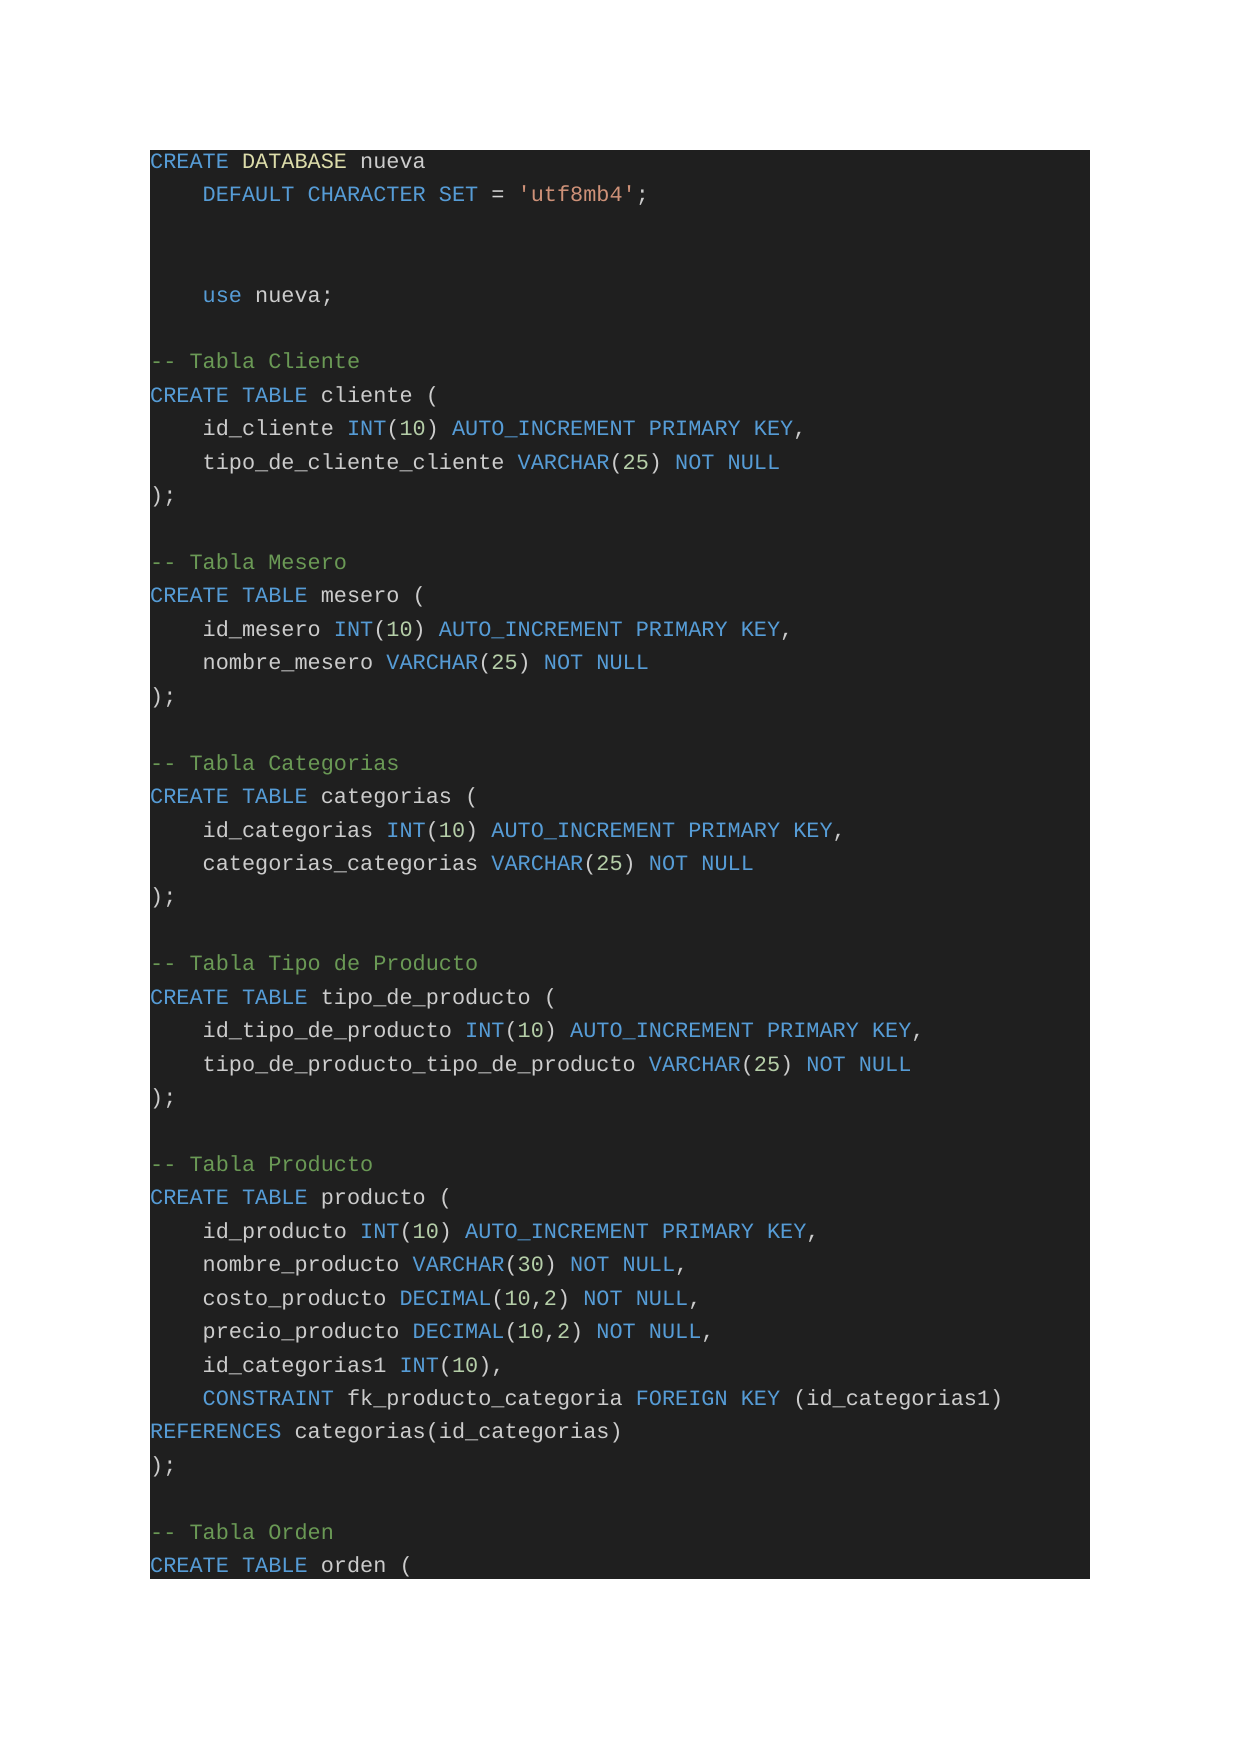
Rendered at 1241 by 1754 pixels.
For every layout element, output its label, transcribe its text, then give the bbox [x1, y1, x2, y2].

text ); [150, 685, 1090, 710]
text -- Tabla Categorias [150, 752, 1090, 777]
text -- Tabla Tipo de Producto [150, 952, 1090, 977]
text costo_producto DECIMAL(10,2) NOT NULL, [150, 1287, 1090, 1312]
text ); [150, 1086, 1090, 1111]
text id_cliente INT(10) AUTO_INCREMENT PRIMARY KEY, [150, 417, 1090, 442]
text use nueva; [150, 284, 1090, 308]
text nombre_producto VARCHAR(30) NOT NULL, [150, 1253, 1090, 1278]
text -- Tabla Cliente [150, 351, 1090, 375]
text tipo_de_cliente_cliente VARCHAR(25) NOT NULL [150, 451, 1090, 476]
text ); [150, 1454, 1090, 1479]
text CREATE TABLE cliente ( [150, 384, 1090, 409]
text CREATE TABLE tipo_de_producto ( [150, 986, 1090, 1011]
text ); [150, 886, 1090, 910]
text CREATE TABLE orden ( [150, 1554, 1090, 1579]
text CREATE DATABASE nueva [150, 150, 1090, 175]
text id_categorias INT(10) AUTO_INCREMENT PRIMARY KEY, [150, 819, 1090, 843]
text -- Tabla Mesero [150, 551, 1090, 576]
text tipo_de_producto_tipo_de_producto VARCHAR(25) NOT NULL [150, 1053, 1090, 1078]
text precio_producto DECIMAL(10,2) NOT NULL, [150, 1320, 1090, 1345]
text id_categorias1 INT(10), [150, 1354, 1090, 1378]
text ); [150, 484, 1090, 509]
text -- Tabla Orden [150, 1521, 1090, 1546]
text id_mesero INT(10) AUTO_INCREMENT PRIMARY KEY, [150, 618, 1090, 643]
text CREATE TABLE producto ( [150, 1187, 1090, 1211]
text CONSTRAINT fk_producto_categoria FOREIGN KEY (id_categorias1) REFERENCES categorias(id_categorias) [150, 1387, 1090, 1445]
text categorias_categorias VARCHAR(25) NOT NULL [150, 852, 1090, 877]
text CREATE TABLE categorias ( [150, 785, 1090, 810]
text id_producto INT(10) AUTO_INCREMENT PRIMARY KEY, [150, 1220, 1090, 1245]
text DEFAULT CHARACTER SET = 'utf8mb4'; [150, 183, 1090, 208]
text nombre_mesero VARCHAR(25) NOT NULL [150, 652, 1090, 676]
text CREATE TABLE mesero ( [150, 585, 1090, 609]
text -- Tabla Producto [150, 1153, 1090, 1178]
text id_tipo_de_producto INT(10) AUTO_INCREMENT PRIMARY KEY, [150, 1019, 1090, 1044]
